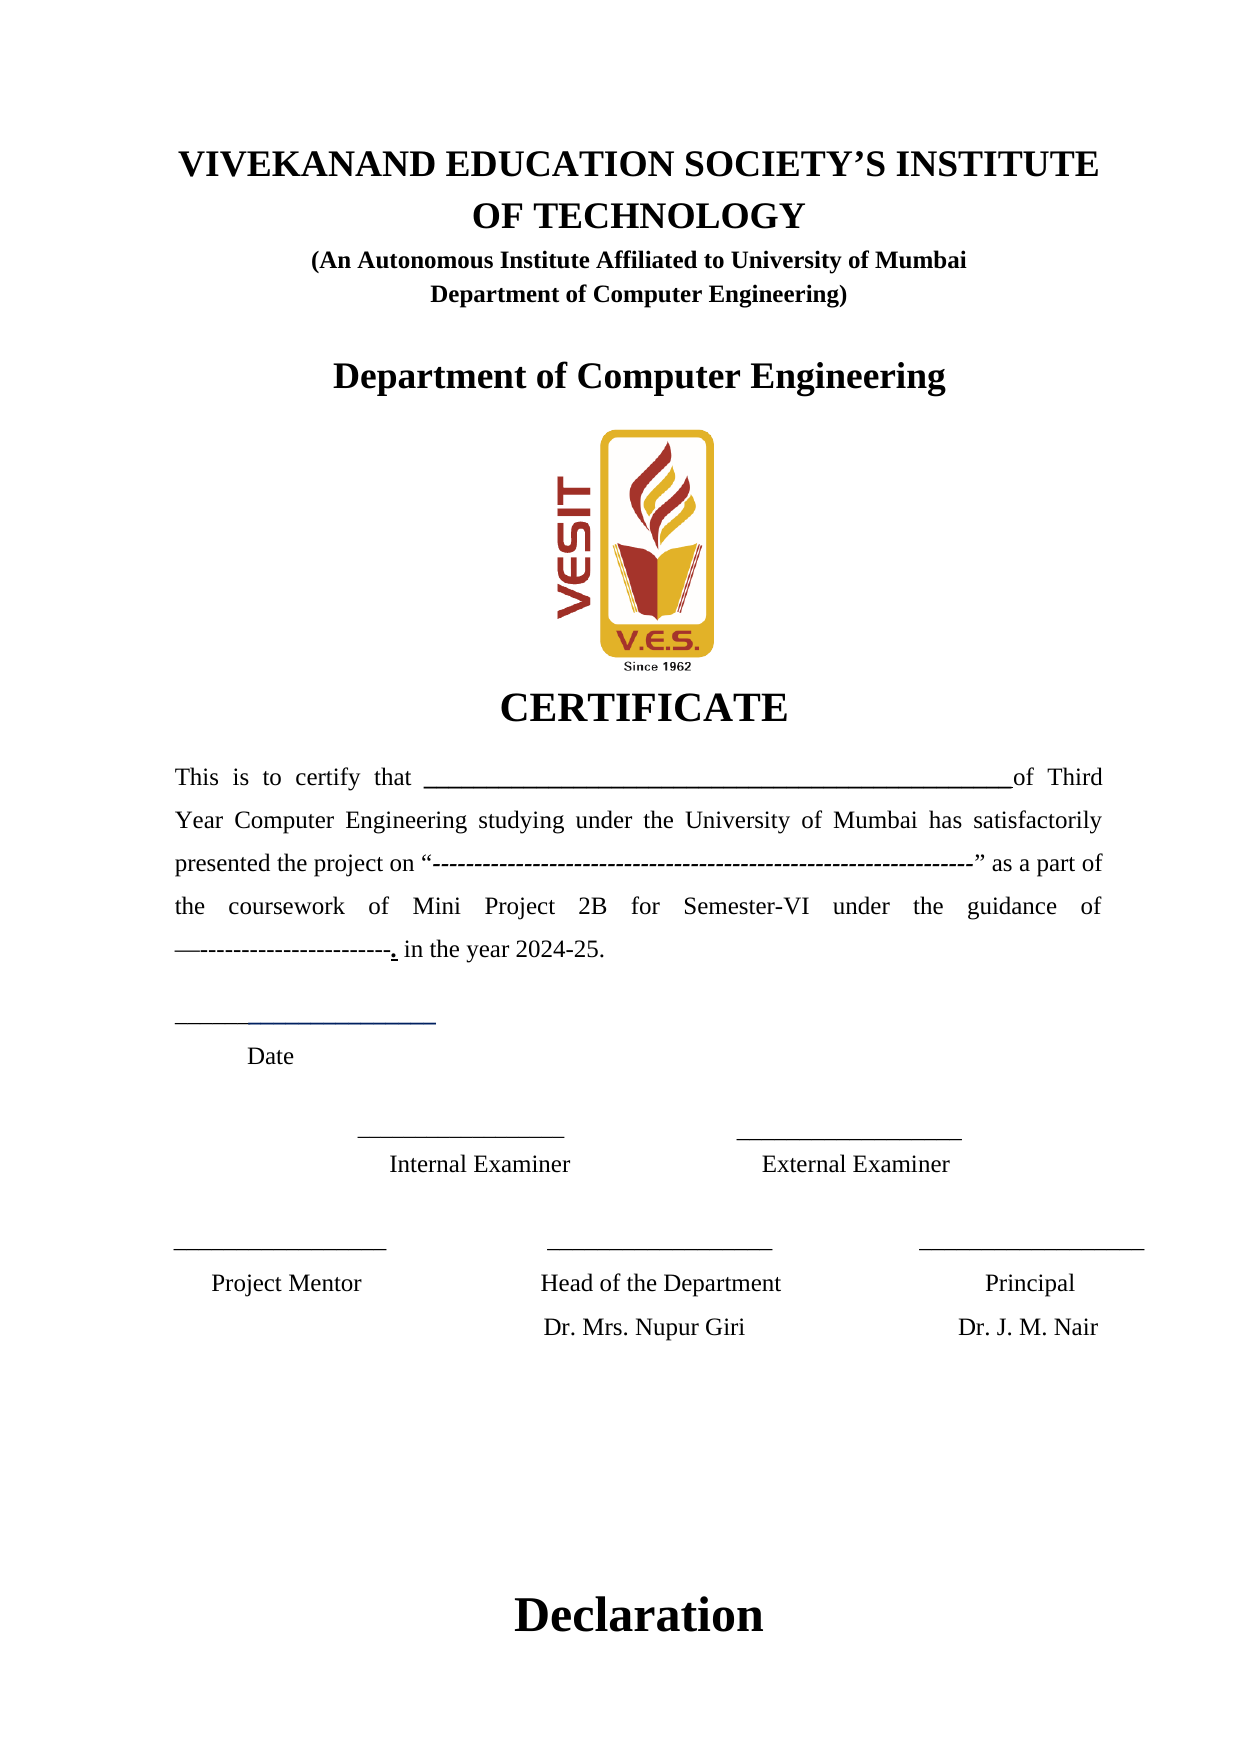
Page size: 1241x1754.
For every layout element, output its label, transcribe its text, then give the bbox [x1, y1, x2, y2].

text Declaration [175, 1584, 1103, 1642]
text This is to certify that _______________________________________________of Third Year Computer Engineering studying under the University of Mumbai has satisfactorily presented the project on “-----------------------------------------------------------------” as a part of the coursework of Mini Project 2B for Semester-VI under the guidance of —-----------------------. in the year 2024-25. [174, 762, 1103, 963]
text Dr. Mrs. Nupur Giri Dr. J. M. Nair [174, 1312, 1103, 1341]
text (An Autonomous Institute Affiliated to University of Mumbai [175, 245, 1103, 274]
text VIVEKANAND EDUCATION SOCIETY’S INSTITUTE OF TECHNOLOGY [175, 142, 1103, 236]
text _________________ __________________ __________________ [173, 1224, 1103, 1253]
text Date [173, 1041, 1103, 1070]
text Project Mentor Head of the Department Principal [173, 1268, 1103, 1297]
text CERTIFICATE [175, 682, 1103, 730]
text _____________________ [175, 998, 1103, 1027]
picture [550, 429, 714, 671]
text Department of Computer Engineering [309, 354, 970, 397]
text Department of Computer Engineering) [175, 279, 1103, 308]
